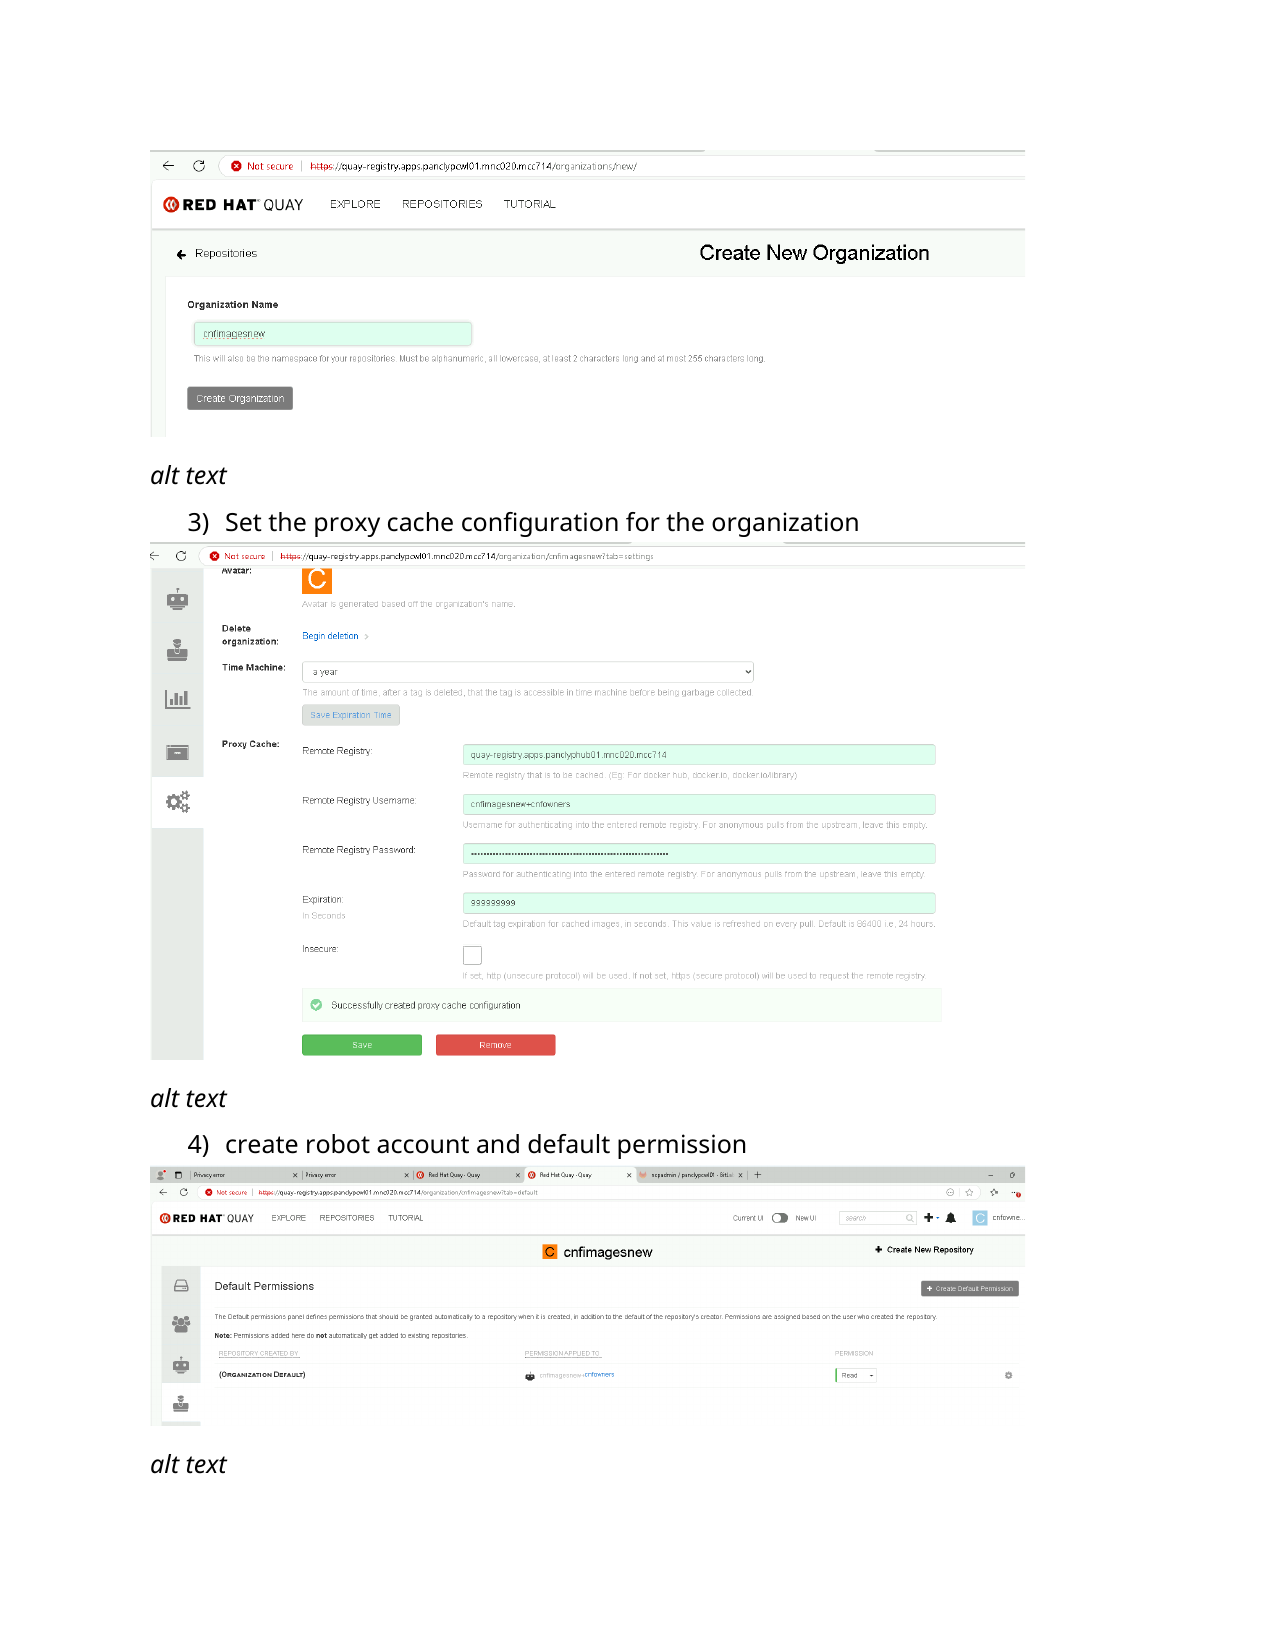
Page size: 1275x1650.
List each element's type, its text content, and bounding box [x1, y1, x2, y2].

text alt text [150, 458, 1125, 492]
picture [150, 150, 1025, 437]
list Set the proxy cache configuration for the organization [187, 504, 1125, 538]
picture [150, 542, 1025, 1060]
text alt text [150, 1446, 1125, 1480]
picture [150, 1165, 1025, 1426]
list create robot account and default permission [187, 1127, 1125, 1161]
text alt text [150, 1081, 1125, 1115]
